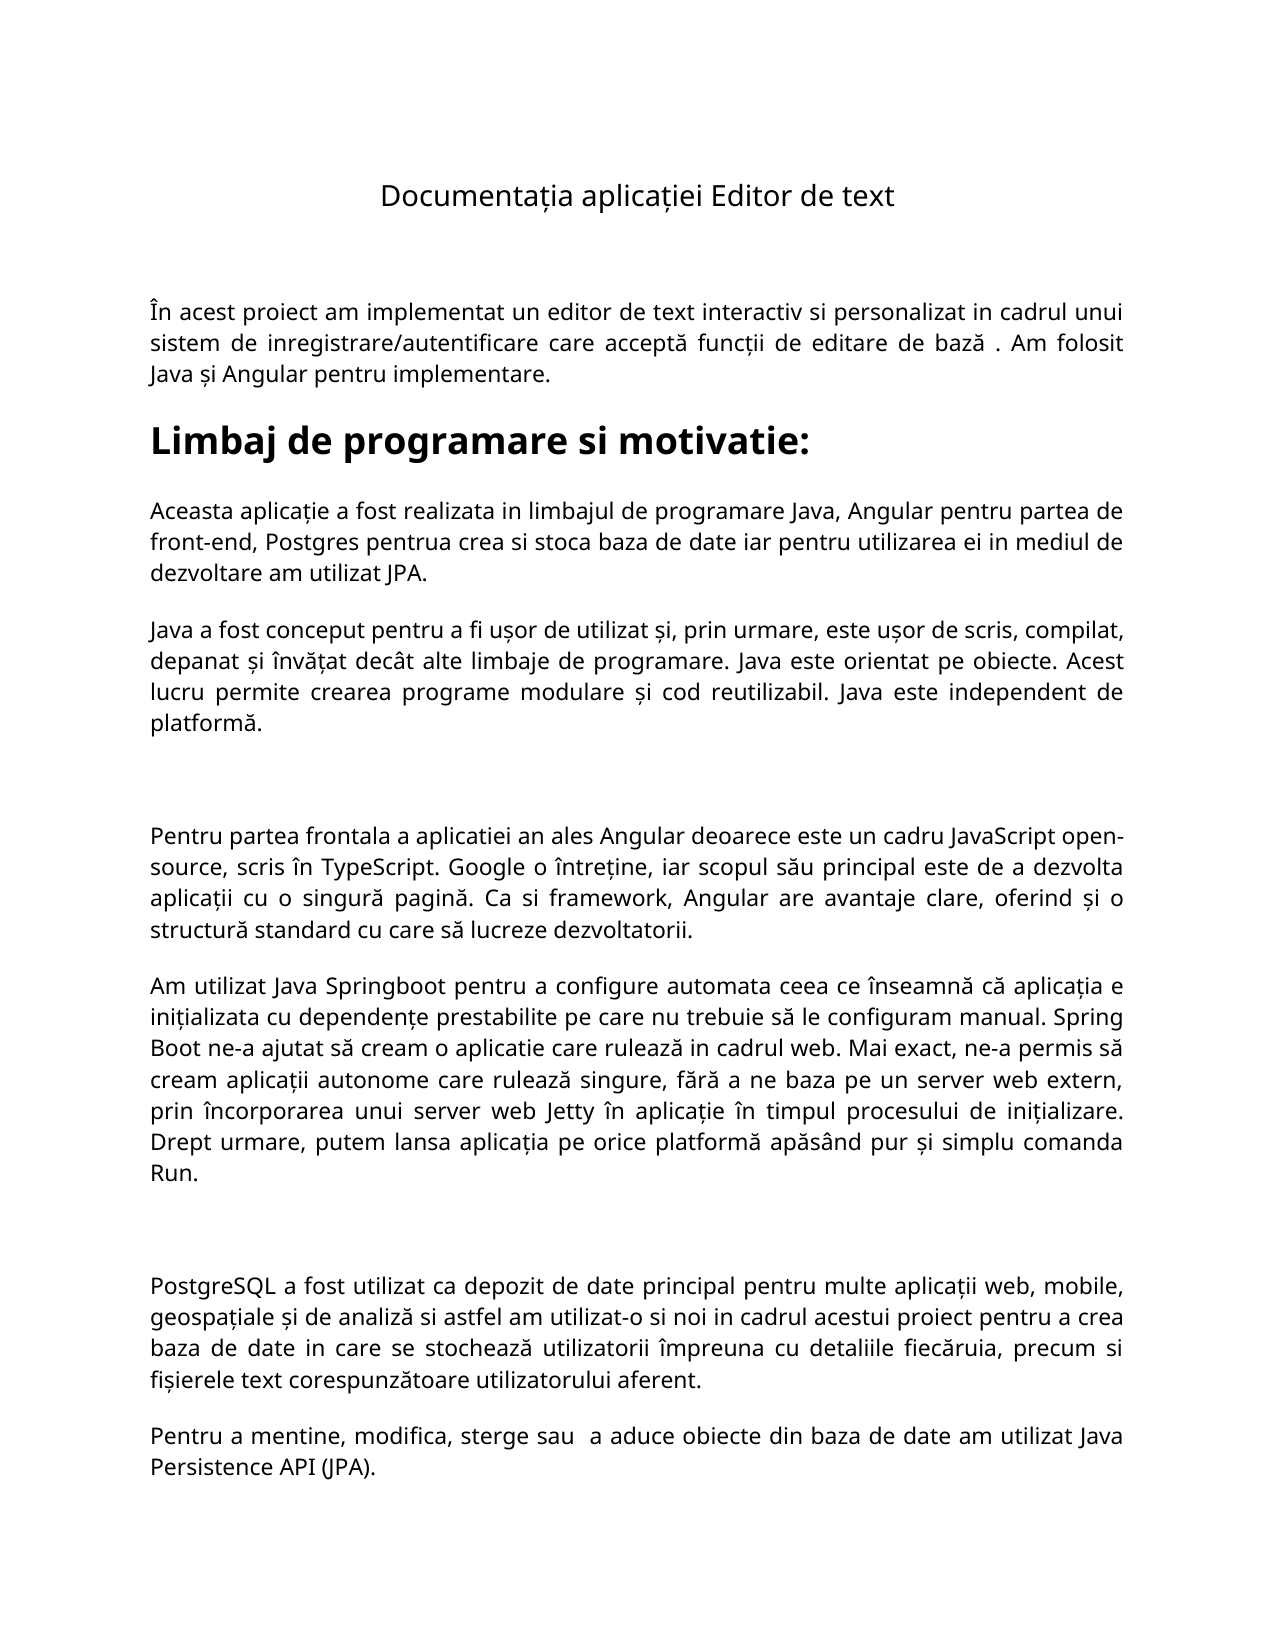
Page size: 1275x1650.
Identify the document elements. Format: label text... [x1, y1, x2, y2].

text Java a fost conceput pentru a fi ușor de utilizat și, prin urmare, este ușor de scris, compilat, depanat și învățat decât alte limbaje de programare. Java este orientat pe obiecte. Acest lucru permite crearea programe modulare și cod reutilizabil. Java este independent de platformă. [150, 614, 1125, 739]
subtitle Limbaj de programare si motivatie: [150, 415, 1125, 466]
text Documentația aplicației Editor de text [150, 175, 1125, 215]
text Am utilizat Java Springboot pentru a configure automata ceea ce înseamnă că aplicația e inițializata cu dependențe prestabilite pe care nu trebuie să le configuram manual. Spring Boot ne-a ajutat să cream o aplicatie care rulează in cadrul web. Mai exact, ne-a permis să cream aplicații autonome care rulează singure, fără a ne baza pe un server web extern, prin încorporarea unui server web Jetty în aplicație în timpul procesului de inițializare. Drept urmare, putem lansa aplicația pe orice platformă apăsând pur și simplu comanda Run. [150, 970, 1125, 1189]
text PostgreSQL a fost utilizat ca depozit de date principal pentru multe aplicații web, mobile, geospațiale și de analiză si astfel am utilizat-o si noi in cadrul acestui proiect pentru a crea baza de date in care se stochează utilizatorii împreuna cu detaliile fiecăruia, precum si fișierele text corespunzătoare utilizatorului aferent. [150, 1270, 1125, 1395]
text Aceasta aplicație a fost realizata in limbajul de programare Java, Angular pentru partea de front-end, Postgres pentrua crea si stoca baza de date iar pentru utilizarea ei in mediul de dezvoltare am utilizat JPA. [150, 495, 1125, 589]
text În acest proiect am implementat un editor de text interactiv si personalizat in cadrul unui sistem de inregistrare/autentificare care acceptă funcții de editare de bază . Am folosit Java și Angular pentru implementare. [150, 296, 1125, 390]
text Pentru partea frontala a aplicatiei an ales Angular deoarece este un cadru JavaScript open-source, scris în TypeScript. Google o întreține, iar scopul său principal este de a dezvolta aplicații cu o singură pagină. Ca si framework, Angular are avantaje clare, oferind și o structură standard cu care să lucreze dezvoltatorii. [150, 820, 1125, 945]
text Pentru a mentine, modifica, sterge sau a aduce obiecte din baza de date am utilizat Java Persistence API (JPA). [150, 1420, 1125, 1482]
